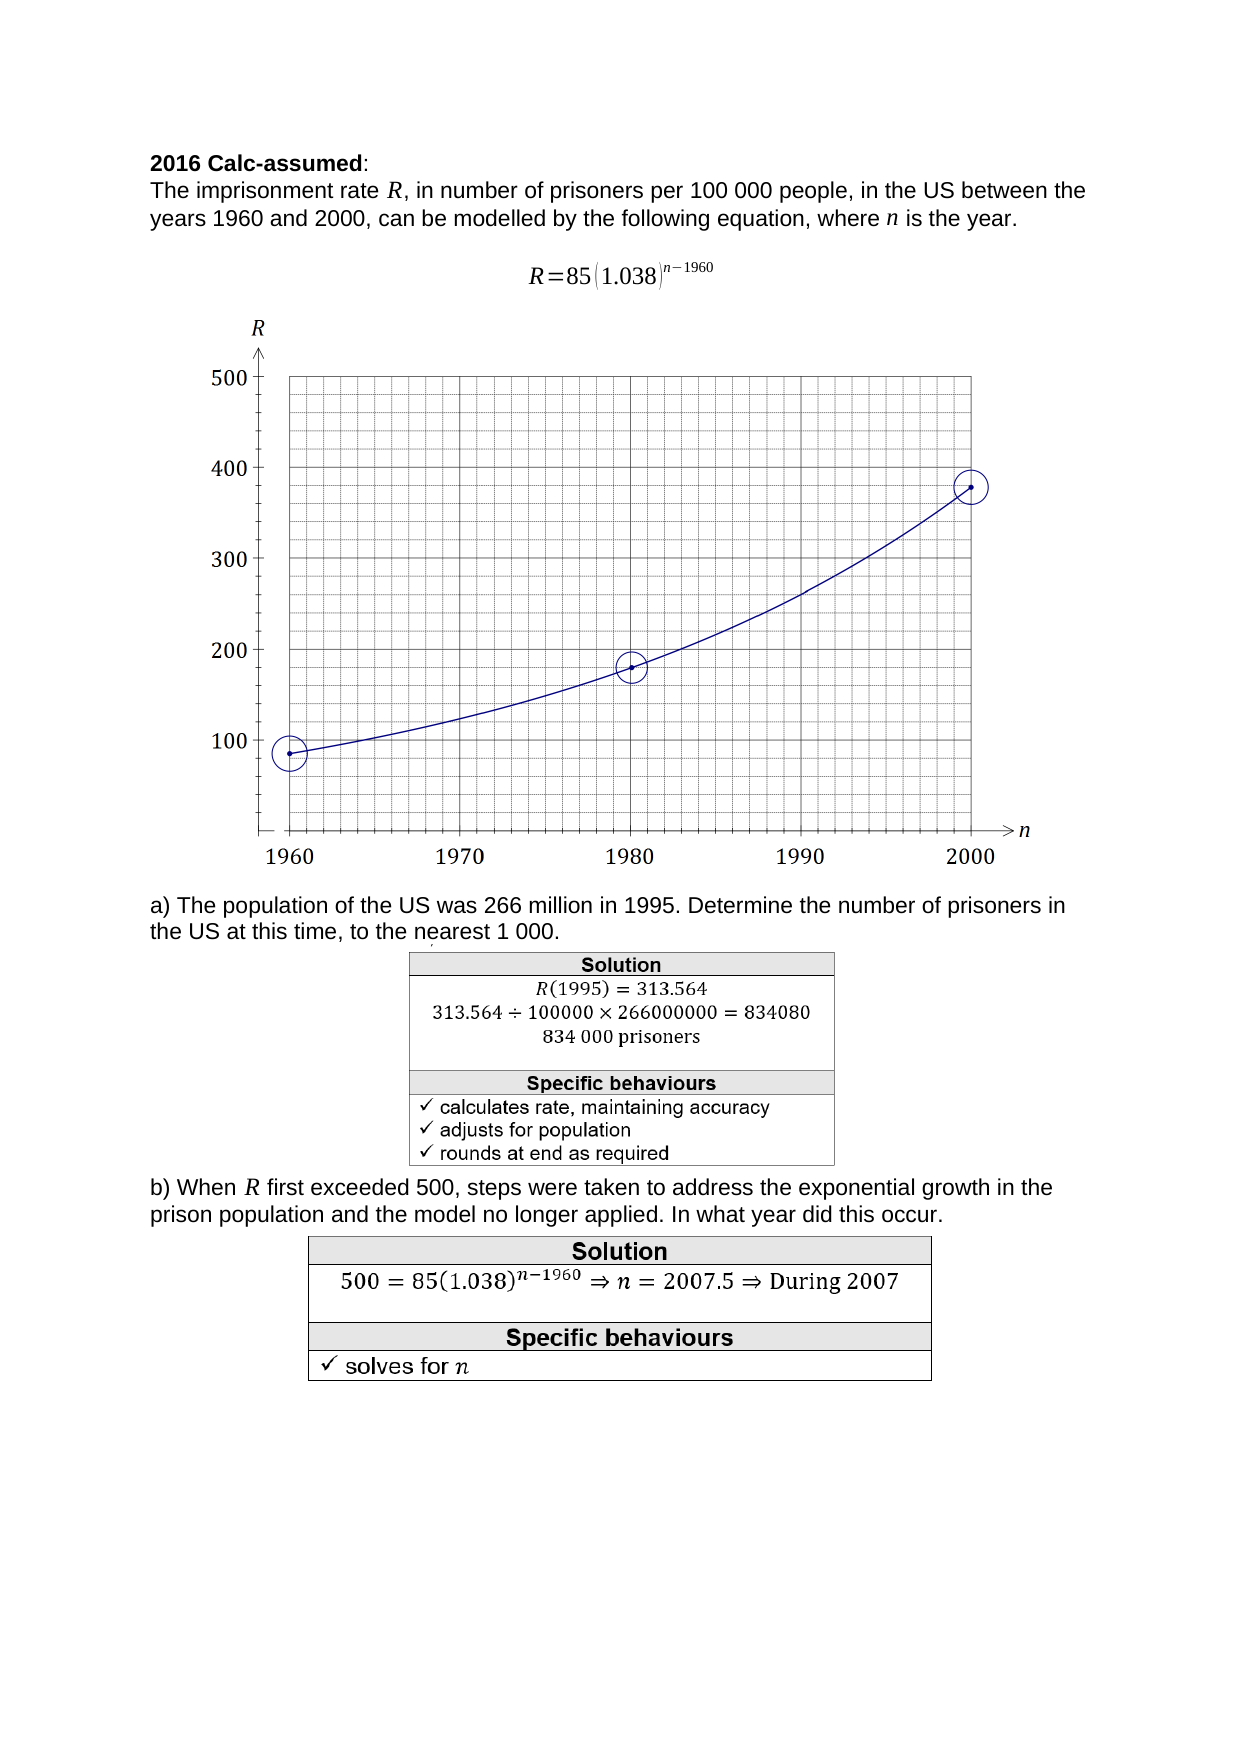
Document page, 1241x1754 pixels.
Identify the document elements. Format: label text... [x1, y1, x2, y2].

text a) The population of the US was 266 million in 1995. Determine the number of prisoners in the US at this time, to the nearest 1 000. [150, 892, 1090, 945]
picture [301, 1227, 939, 1387]
text 2016 Calc-assumed: [150, 150, 1090, 176]
picture [401, 944, 839, 1174]
text b) When first exceeded 500, steps were taken to address the exponential growth in the prison population and the model no longer applied. In what year did this occur. [150, 1174, 1090, 1228]
text The imprisonment rate , in number of prisoners per 100 000 people, in the US between the years 1960 and 2000, can be modelled by the following equation, where is the year. [150, 176, 1090, 232]
picture [208, 317, 1032, 866]
